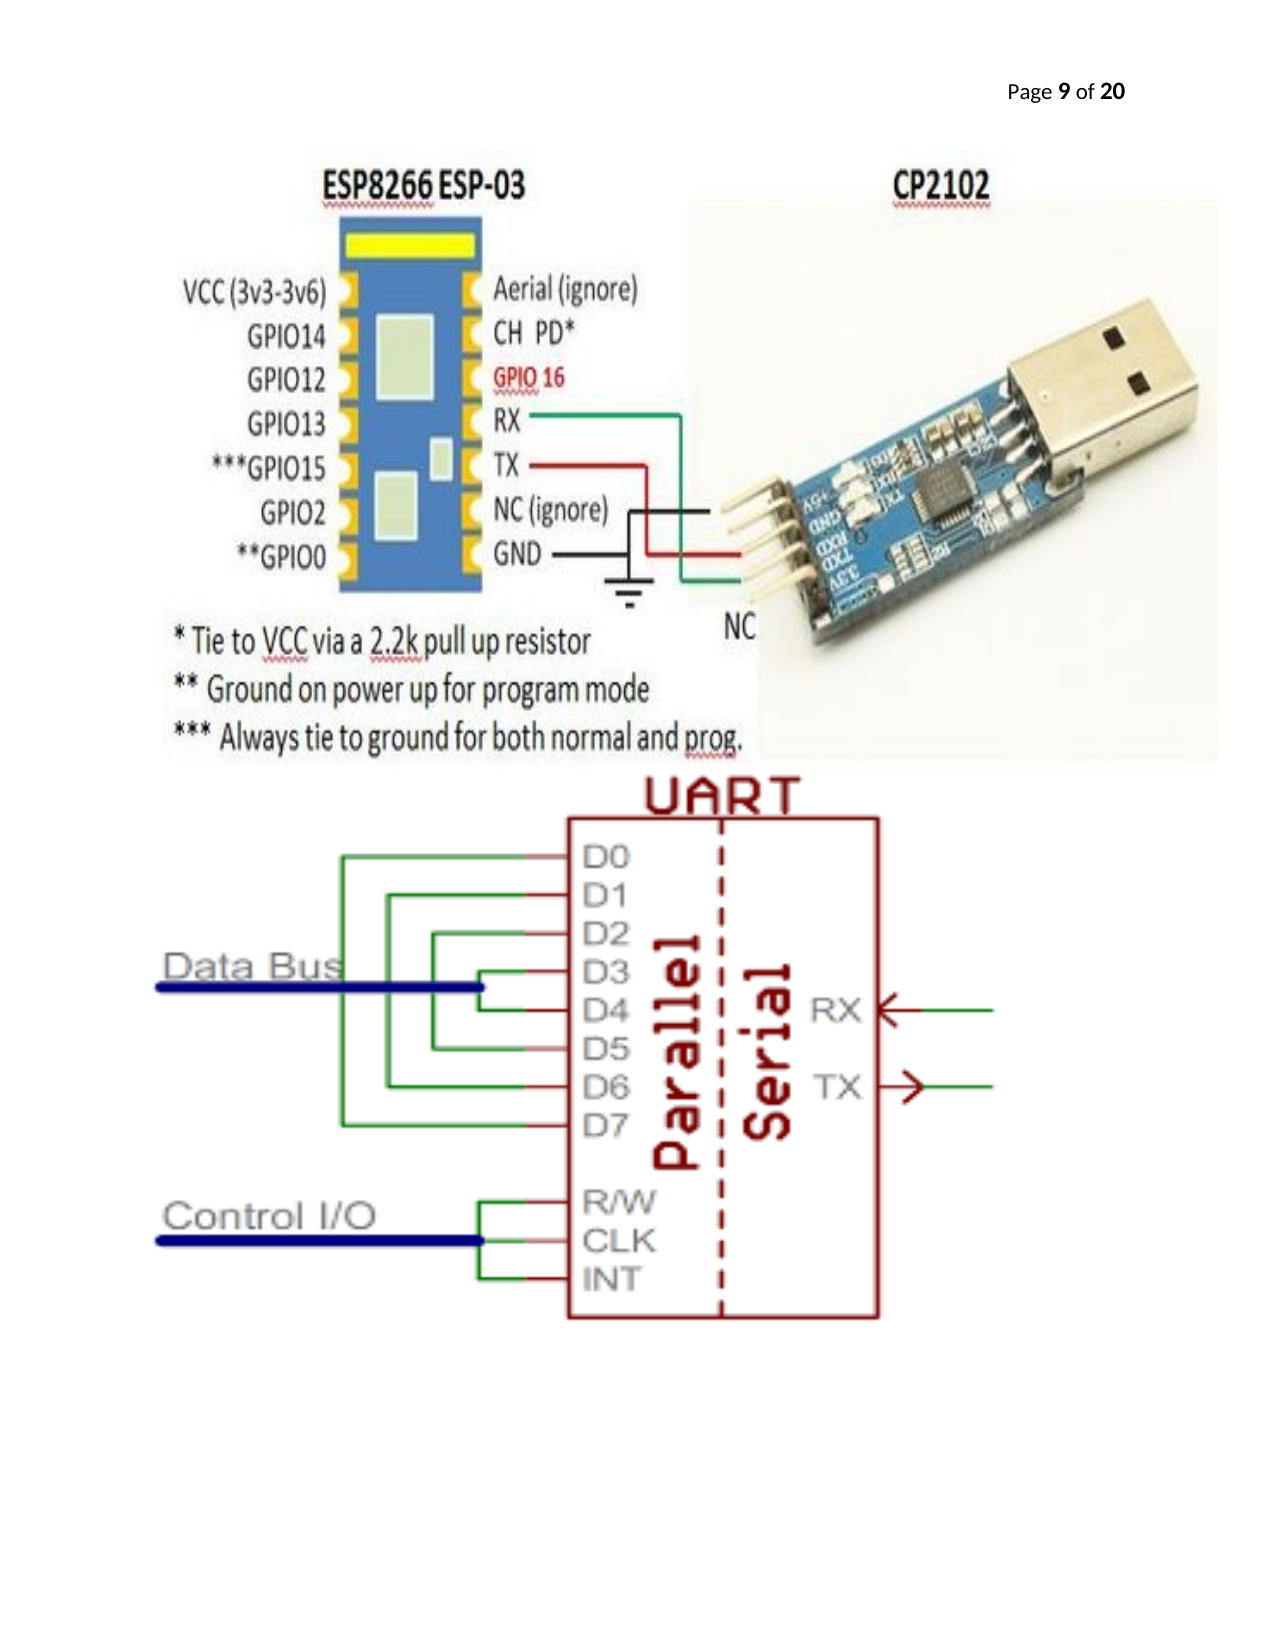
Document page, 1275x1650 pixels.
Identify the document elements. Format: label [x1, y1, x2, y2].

picture [150, 150, 1218, 772]
picture [150, 774, 1007, 1326]
